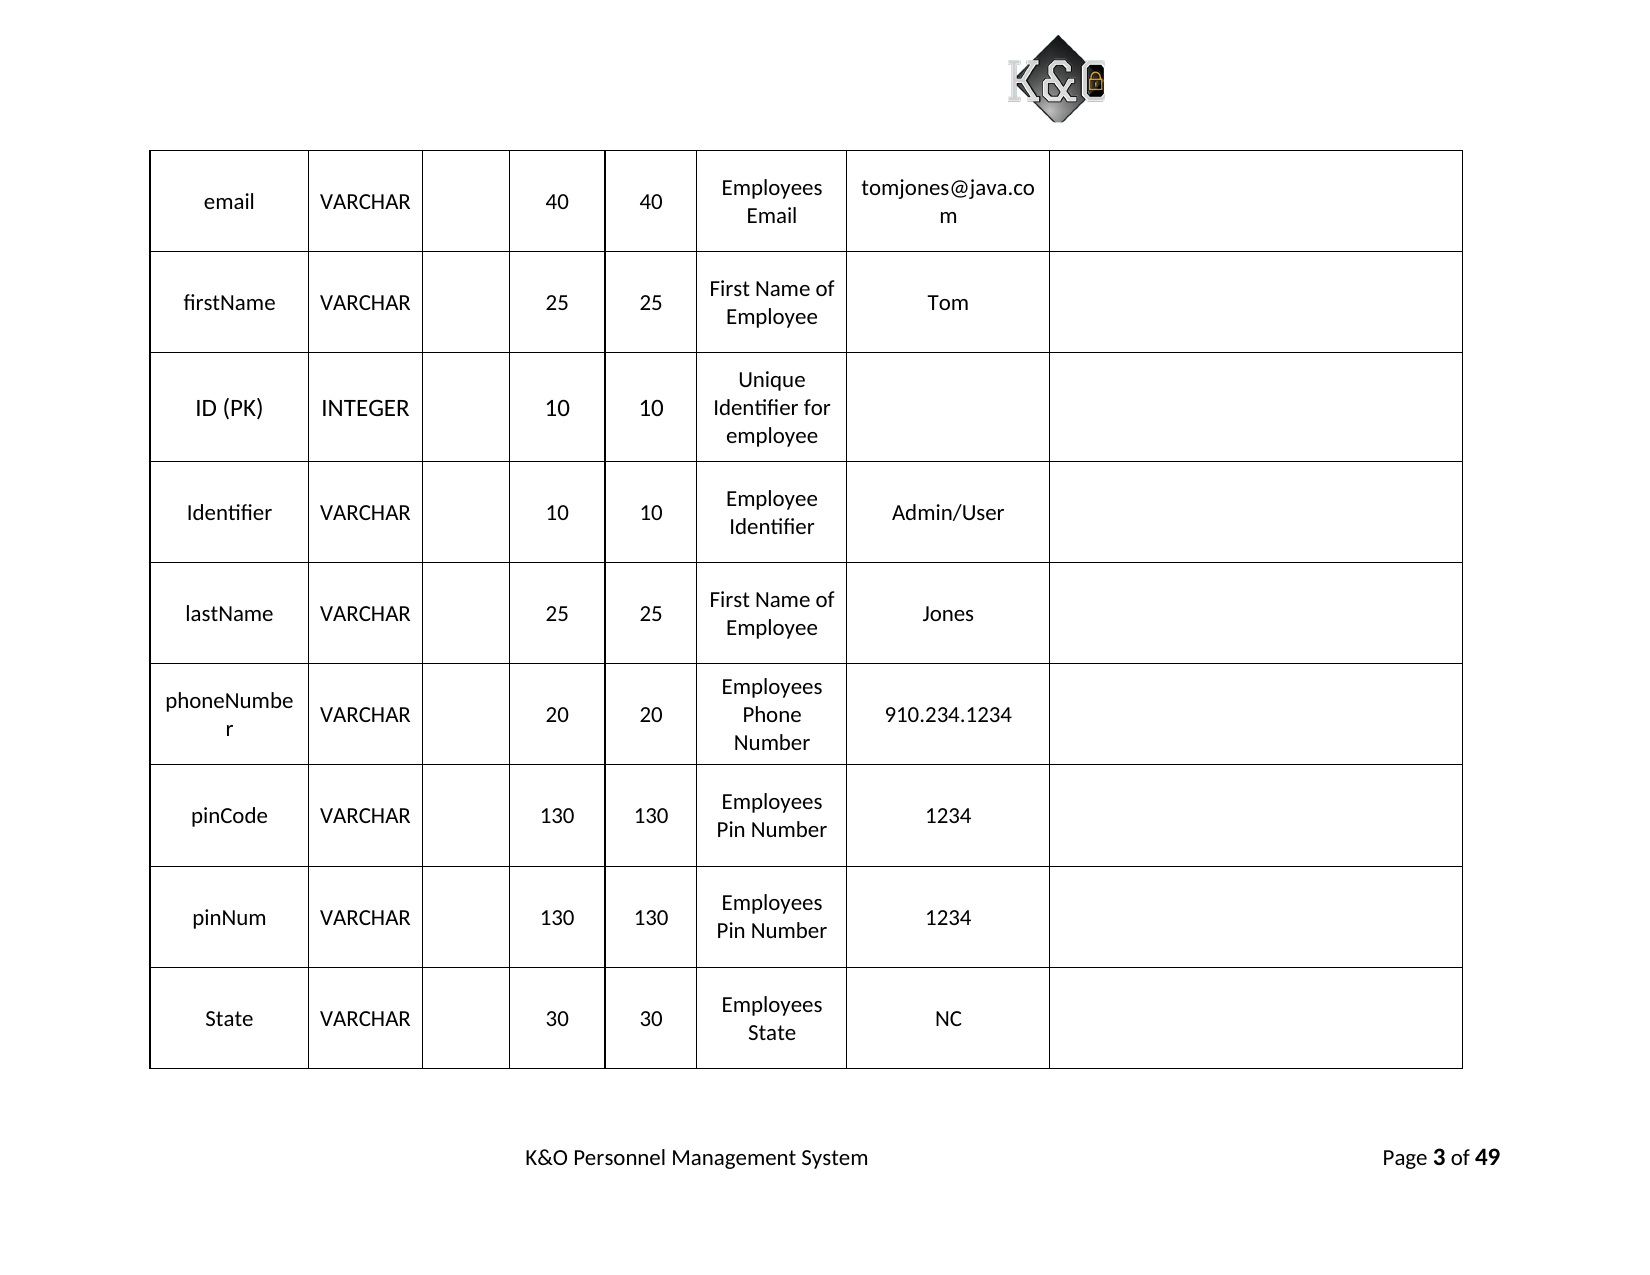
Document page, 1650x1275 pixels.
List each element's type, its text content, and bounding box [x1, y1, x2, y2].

table_cell Employees State [697, 968, 846, 1068]
table_cell Employees Email [697, 151, 846, 251]
table_cell 40 [606, 151, 696, 251]
table_cell VARCHAR [309, 968, 422, 1068]
table_cell INTEGER [309, 353, 422, 461]
table_cell [423, 462, 509, 562]
picture [1007, 34, 1105, 122]
table_cell VARCHAR [309, 462, 422, 562]
table_cell [1050, 765, 1462, 866]
table_cell 10 [606, 353, 696, 461]
table_cell First Name of Employee [697, 252, 846, 352]
table_cell Employees Phone Number [697, 664, 846, 764]
table_cell Identifier [151, 462, 308, 562]
table_cell [1050, 968, 1462, 1068]
table_cell [1050, 867, 1462, 967]
table_cell Jones [847, 563, 1049, 663]
table_cell [1050, 563, 1462, 663]
table_cell Tom [847, 252, 1049, 352]
table_cell VARCHAR [309, 151, 422, 251]
table_cell [423, 968, 509, 1068]
table_cell NC [847, 968, 1049, 1068]
table_cell firstName [151, 252, 308, 352]
table_cell First Name of Employee [697, 563, 846, 663]
table_cell 130 [606, 765, 696, 866]
table_cell 20 [606, 664, 696, 764]
table_cell [423, 563, 509, 663]
table_cell 25 [510, 563, 604, 663]
table_cell VARCHAR [309, 765, 422, 866]
table_cell State [151, 968, 308, 1068]
table_cell [1050, 151, 1462, 251]
table_cell 30 [510, 968, 604, 1068]
table_cell lastName [151, 563, 308, 663]
table_cell email [151, 151, 308, 251]
table_cell [1050, 462, 1462, 562]
table_cell [1050, 252, 1462, 352]
table_cell 30 [606, 968, 696, 1068]
table_cell Admin/User [847, 462, 1049, 562]
table_cell 130 [606, 867, 696, 967]
table_cell Employees Pin Number [697, 765, 846, 866]
table_cell VARCHAR [309, 252, 422, 352]
table_cell Employees Pin Number [697, 867, 846, 967]
table_cell [423, 664, 509, 764]
table_cell 40 [510, 151, 604, 251]
table_cell 10 [510, 462, 604, 562]
table_cell 20 [510, 664, 604, 764]
table_cell [423, 353, 509, 461]
table_cell VARCHAR [309, 563, 422, 663]
table_cell VARCHAR [309, 664, 422, 764]
table_cell 1234 [847, 867, 1049, 967]
table_cell 25 [606, 252, 696, 352]
table_cell tomjones@java.com [847, 151, 1049, 251]
table_cell [1050, 353, 1462, 461]
table_cell 130 [510, 765, 604, 866]
table_cell 10 [606, 462, 696, 562]
table_cell [423, 867, 509, 967]
table_cell 10 [510, 353, 604, 461]
table_cell [1050, 664, 1462, 764]
table_cell 1234 [847, 765, 1049, 866]
table_cell 130 [510, 867, 604, 967]
table_cell [423, 151, 509, 251]
table_cell VARCHAR [309, 867, 422, 967]
table_cell [847, 353, 1049, 461]
table_cell [423, 252, 509, 352]
table_cell 25 [510, 252, 604, 352]
table_cell pinNum [151, 867, 308, 967]
table_cell 25 [606, 563, 696, 663]
table_cell Employee Identifier [697, 462, 846, 562]
table_cell Unique Identifier for employee [697, 353, 846, 461]
table_cell pinCode [151, 765, 308, 866]
table_cell [423, 765, 509, 866]
table_cell phoneNumber [151, 664, 308, 764]
table_cell ID (PK) [151, 353, 308, 461]
table_cell 910.234.1234 [847, 664, 1049, 764]
